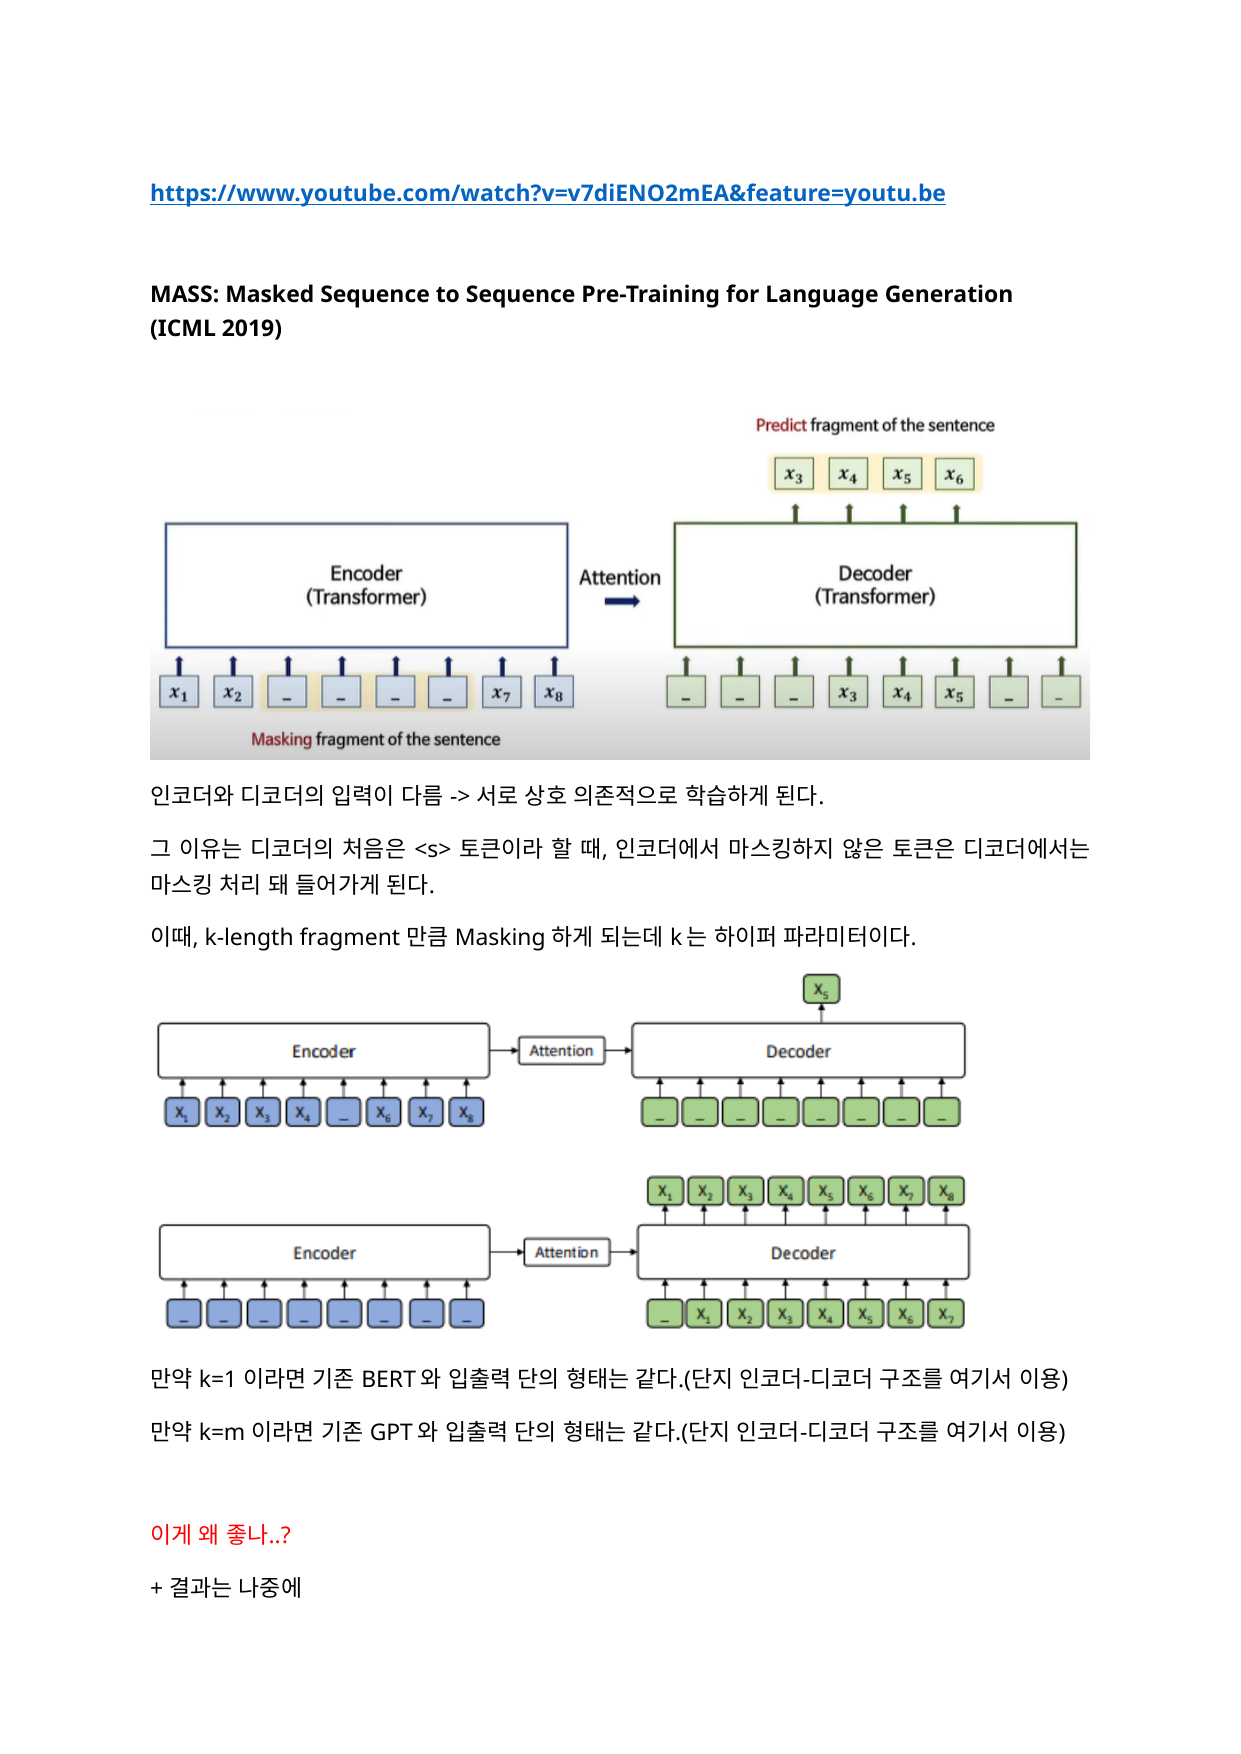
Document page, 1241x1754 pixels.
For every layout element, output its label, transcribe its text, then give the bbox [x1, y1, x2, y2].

picture [150, 1172, 979, 1343]
picture [150, 412, 1091, 760]
text MASS: Masked Sequence to Sequence Pre-Training for Language Generation (ICML 2019) [150, 278, 1090, 343]
text 인코더와 디코더의 입력이 다름 -> 서로 상호 의존적으로 학습하게 된다. [150, 778, 1090, 811]
text https://www.youtube.com/watch?v=v7diENO2mEA&feature=youtu.be [150, 177, 1090, 208]
text 그 이유는 디코더의 처음은 <s> 토큰이라 할 때, 인코더에서 마스킹하지 않은 토큰은 디코더에서는 마스킹 처리 돼 들어가게 된다. [150, 831, 1090, 900]
text + 결과는 나중에 [150, 1569, 1090, 1603]
text 이때, k-length fragment 만큼 Masking 하게 되는데 k는 하이퍼 파라미터이다. [150, 919, 1090, 953]
text 이게 왜 좋나..? [150, 1517, 1090, 1550]
text 만약 k=m 이라면 기존 GPT와 입출력 단의 형태는 같다.(단지 인코더-디코더 구조를 여기서 이용) [150, 1414, 1090, 1447]
picture [150, 971, 969, 1154]
text 만약 k=1 이라면 기존 BERT와 입출력 단의 형태는 같다.(단지 인코더-디코더 구조를 여기서 이용) [150, 1361, 1090, 1394]
